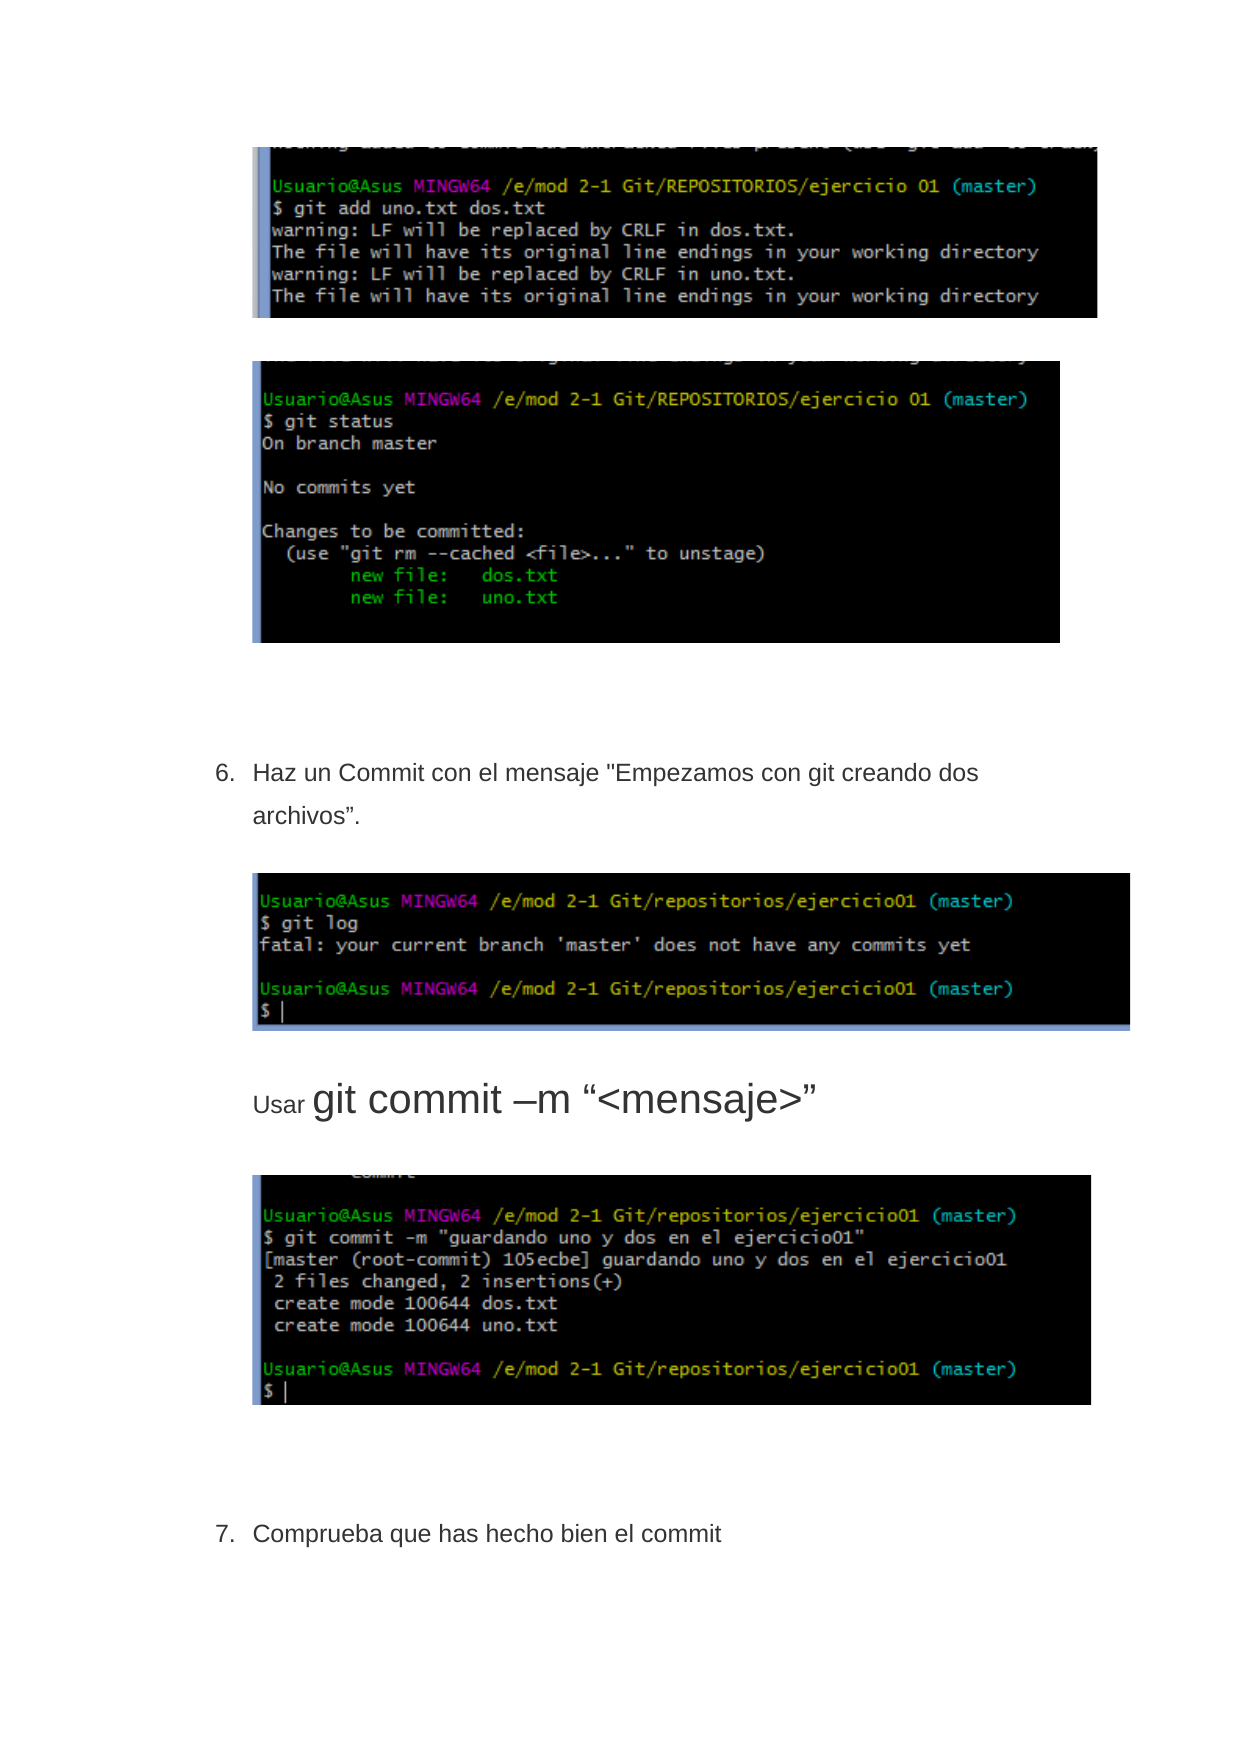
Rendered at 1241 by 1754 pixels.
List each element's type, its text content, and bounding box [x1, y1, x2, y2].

picture [252, 361, 1060, 643]
text Usar git commit –m “<mensaje>” [252, 1074, 1063, 1122]
list Haz un Commit con el mensaje "Empezamos con git creando dos archivos”. [215, 758, 1063, 829]
picture [252, 1175, 1092, 1405]
picture [252, 873, 1131, 1031]
picture [252, 147, 1098, 318]
list Comprueba que has hecho bien el commit [215, 1519, 1063, 1548]
